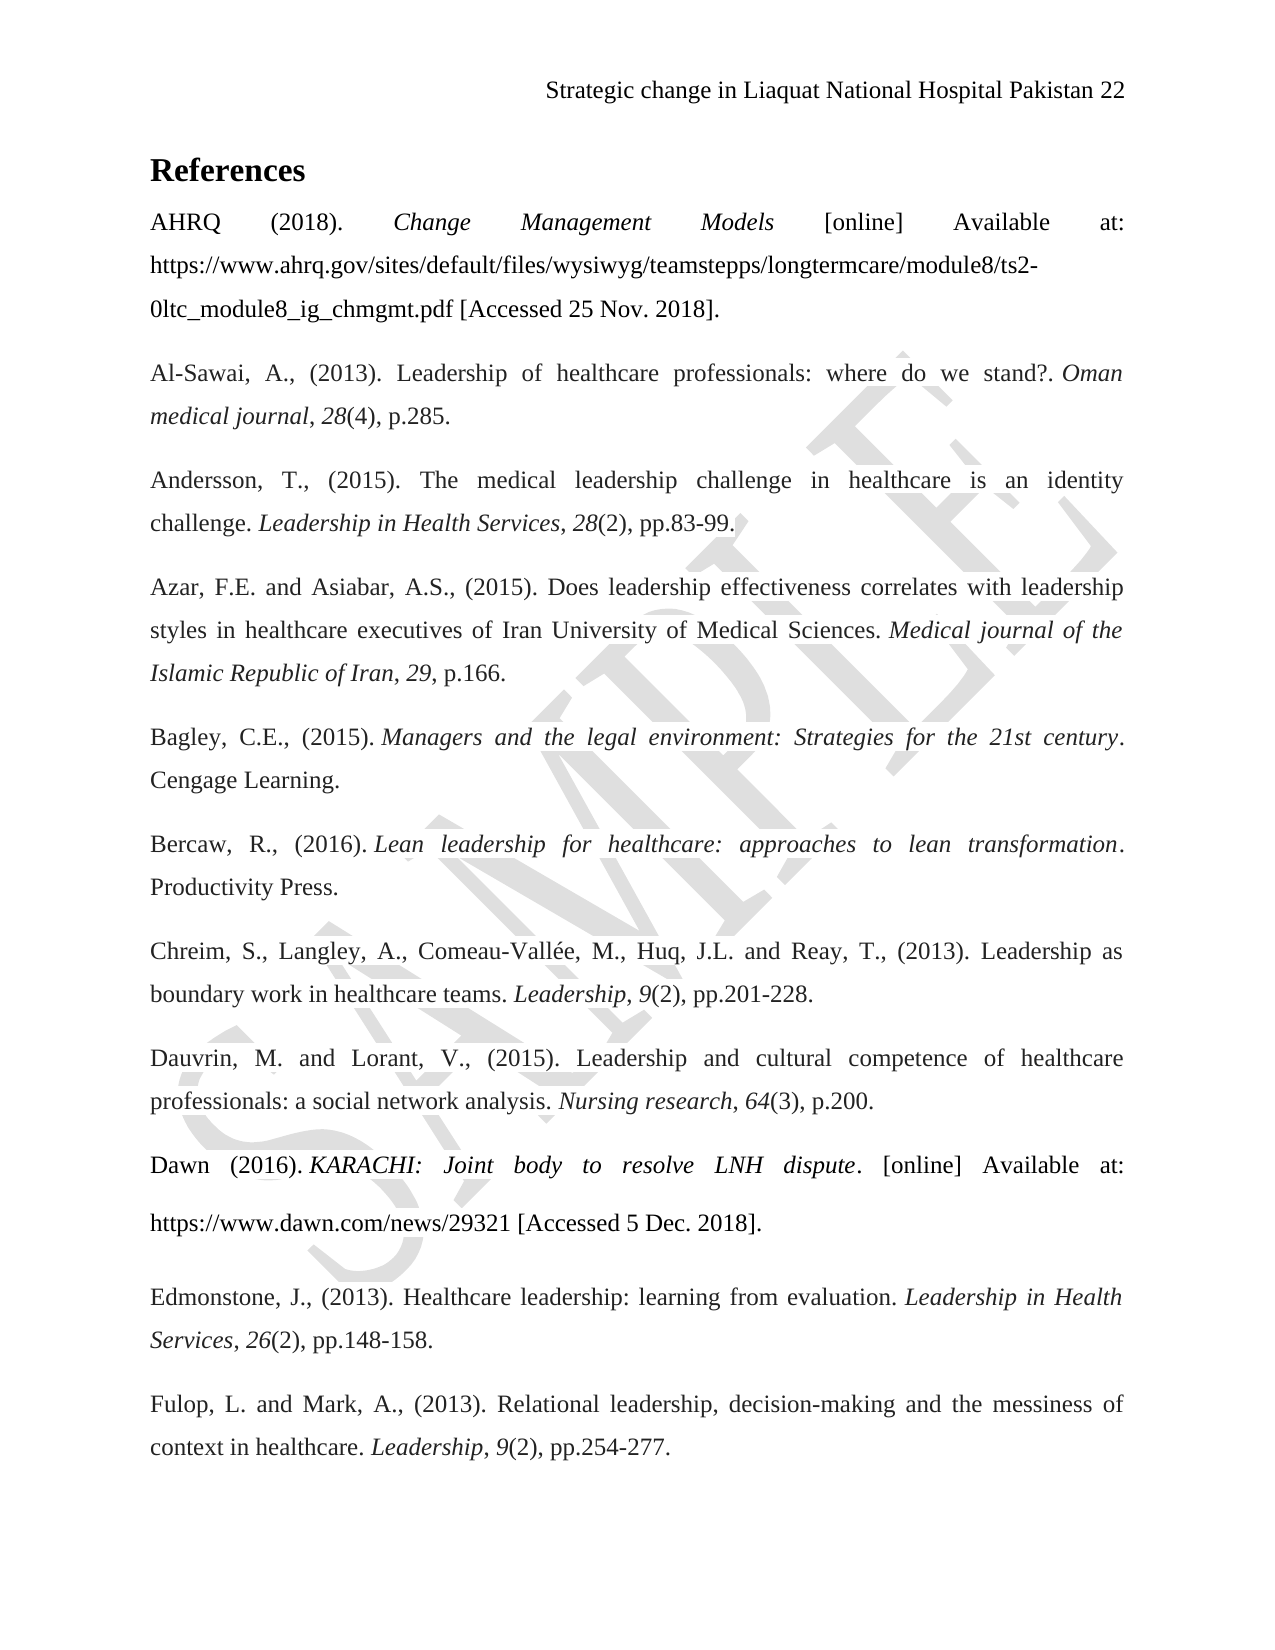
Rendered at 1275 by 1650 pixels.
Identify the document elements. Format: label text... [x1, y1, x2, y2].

text Al-Sawai, A., (2013). Leadership of healthcare professionals: where do we stand?. Oman medical journal, 28(4), p.285. [150, 358, 1125, 429]
text Bagley, C.E., (2015). Managers and the legal environment: Strategies for the 21st century. Cengage Learning. [150, 751, 1125, 794]
text AHRQ (2018). Change Management Models [online] Available at: https://www.ahrq.gov/sites/default/files/wysiwyg/teamstepps/longtermcare/module8/ts2-0ltc_module8_ig_chmgmt.pdf [Accessed 25 Nov. 2018]. [150, 236, 1125, 322]
text Fulop, L. and Mark, A., (2013). Relational leadership, decision-making and the messiness of context in healthcare. Leadership, 9(2), pp.254-277. [150, 1418, 1125, 1461]
text Dawn (2016). KARACHI: Joint body to resolve LNH dispute. [online] Available at: https://www.dawn.com/news/29321 [Accessed 5 Dec. 2018]. [150, 1179, 1125, 1237]
text Edmonstone, J., (2013). Healthcare leadership: learning from evaluation. Leadership in Health Services, 26(2), pp.148-158. [150, 1282, 1125, 1354]
text Azar, F.E. and Asiabar, A.S., (2015). Does leadership effectiveness correlates with leadership styles in healthcare executives of Iran University of Medical Sciences. Medical journal of the Islamic Republic of Iran, 29, p.166. [150, 601, 1125, 687]
text Bercaw, R., (2016). Lean leadership for healthcare: approaches to lean transformation. Productivity Press. [150, 858, 1125, 901]
text Dauvrin, M. and Lorant, V., (2015). Leadership and cultural competence of healthcare professionals: a social network analysis. Nursing research, 64(3), p.200. [150, 1072, 1125, 1115]
subtitle References [150, 150, 1125, 188]
text Chreim, S., Langley, A., Comeau-Vallée, M., Huq, J.L. and Reay, T., (2013). Leadership as boundary work in healthcare teams. Leadership, 9(2), pp.201-228. [150, 965, 1125, 1008]
text Andersson, T., (2015). The medical leadership challenge in healthcare is an identity challenge. Leadership in Health Services, 28(2), pp.83-99. [150, 493, 1125, 537]
